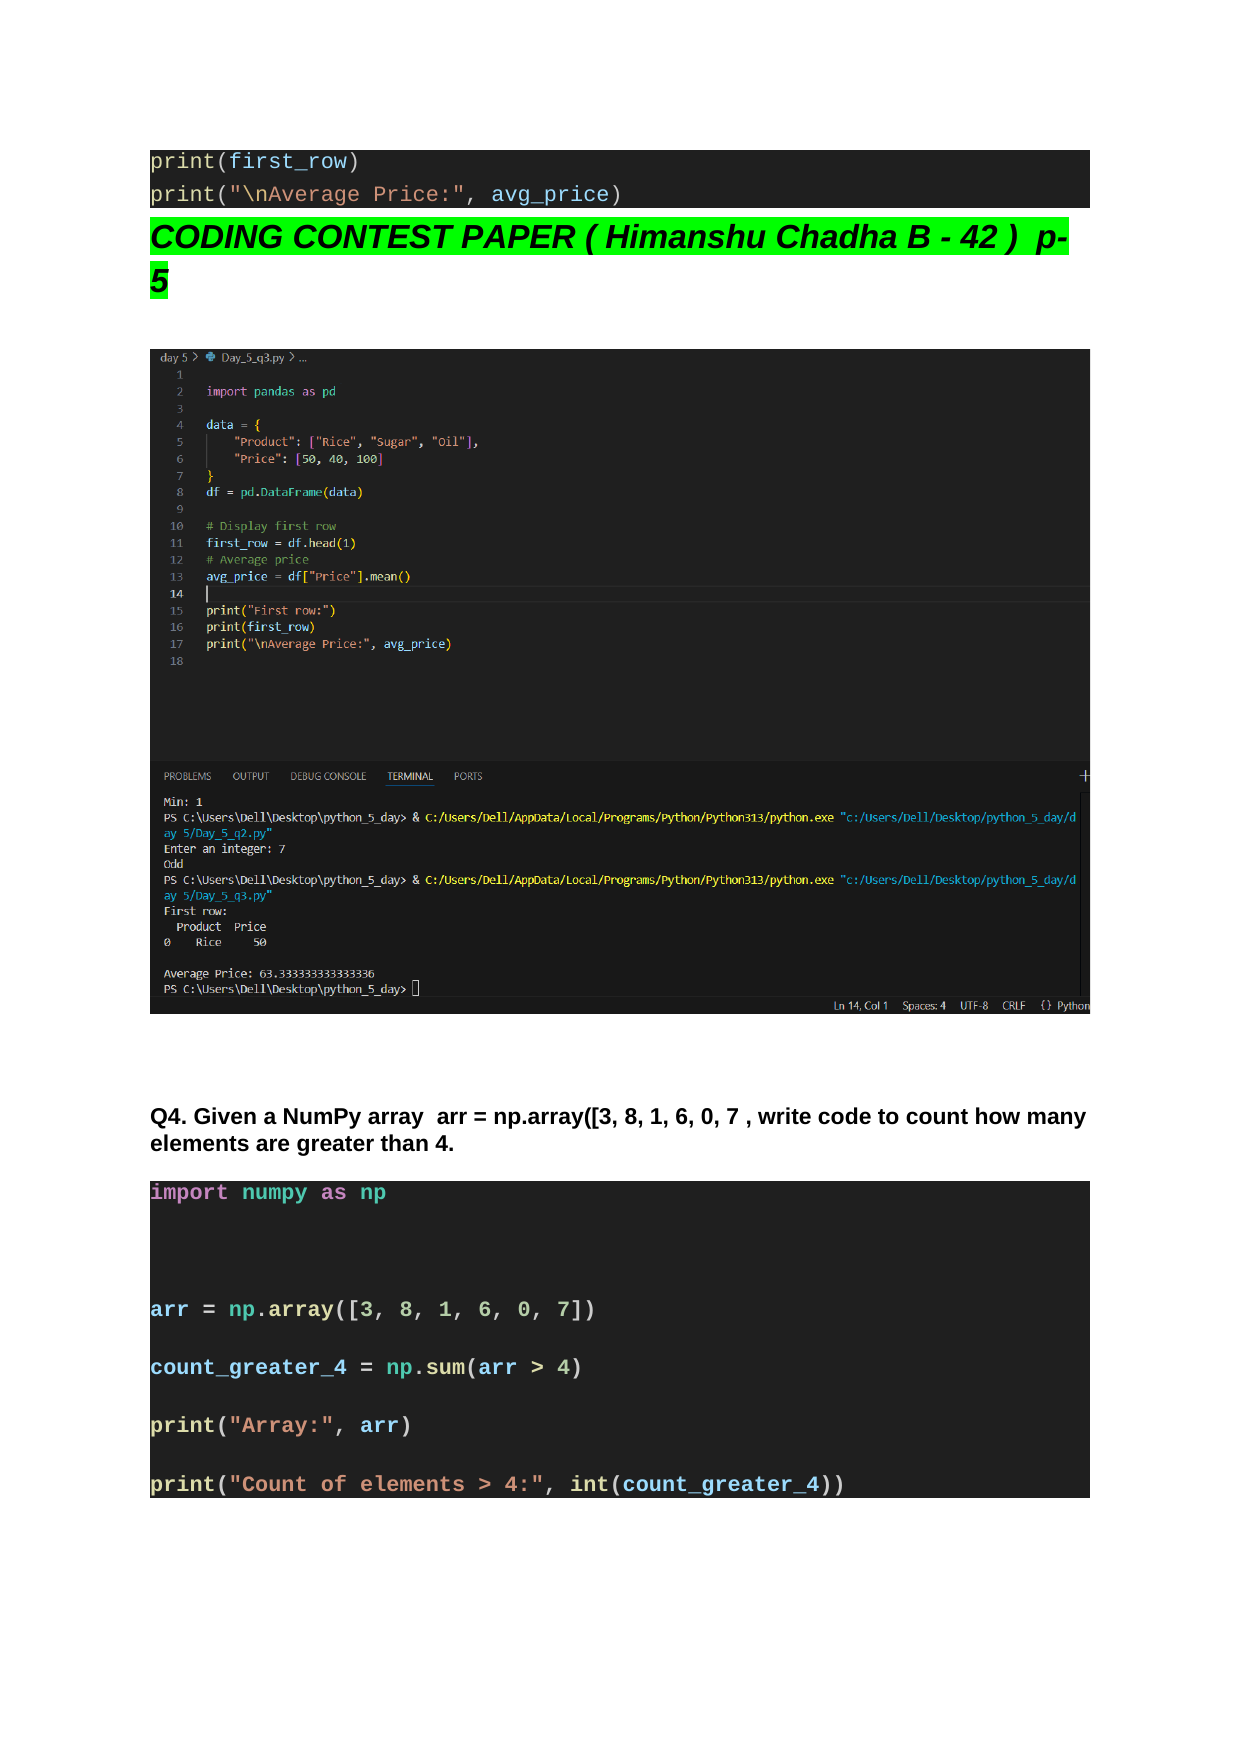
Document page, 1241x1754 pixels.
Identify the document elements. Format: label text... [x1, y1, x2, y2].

text CODING CONTEST PAPER ( Himanshu Chadha B - 42 ) p-5 [150, 217, 1090, 299]
text count_greater_4 = np.sum(arr > 4) [150, 1356, 1090, 1381]
text arr = np.array([3, 8, 1, 6, 0, 7]) [150, 1298, 1090, 1323]
text print(first_row) [150, 150, 1090, 175]
text print("Array:", arr) [150, 1415, 1090, 1439]
text print("Count of elements > 4:", int(count_greater_4)) [150, 1473, 1090, 1498]
text import numpy as np [150, 1181, 1090, 1206]
text Q4. Given a NumPy array arr = np.array([3, 8, 1, 6, 0, 7 , write code to count how many elements are greater than 4. [150, 1103, 1090, 1156]
text print("\nAverage Price:", avg_price) [150, 183, 1090, 208]
picture [150, 349, 1091, 1014]
